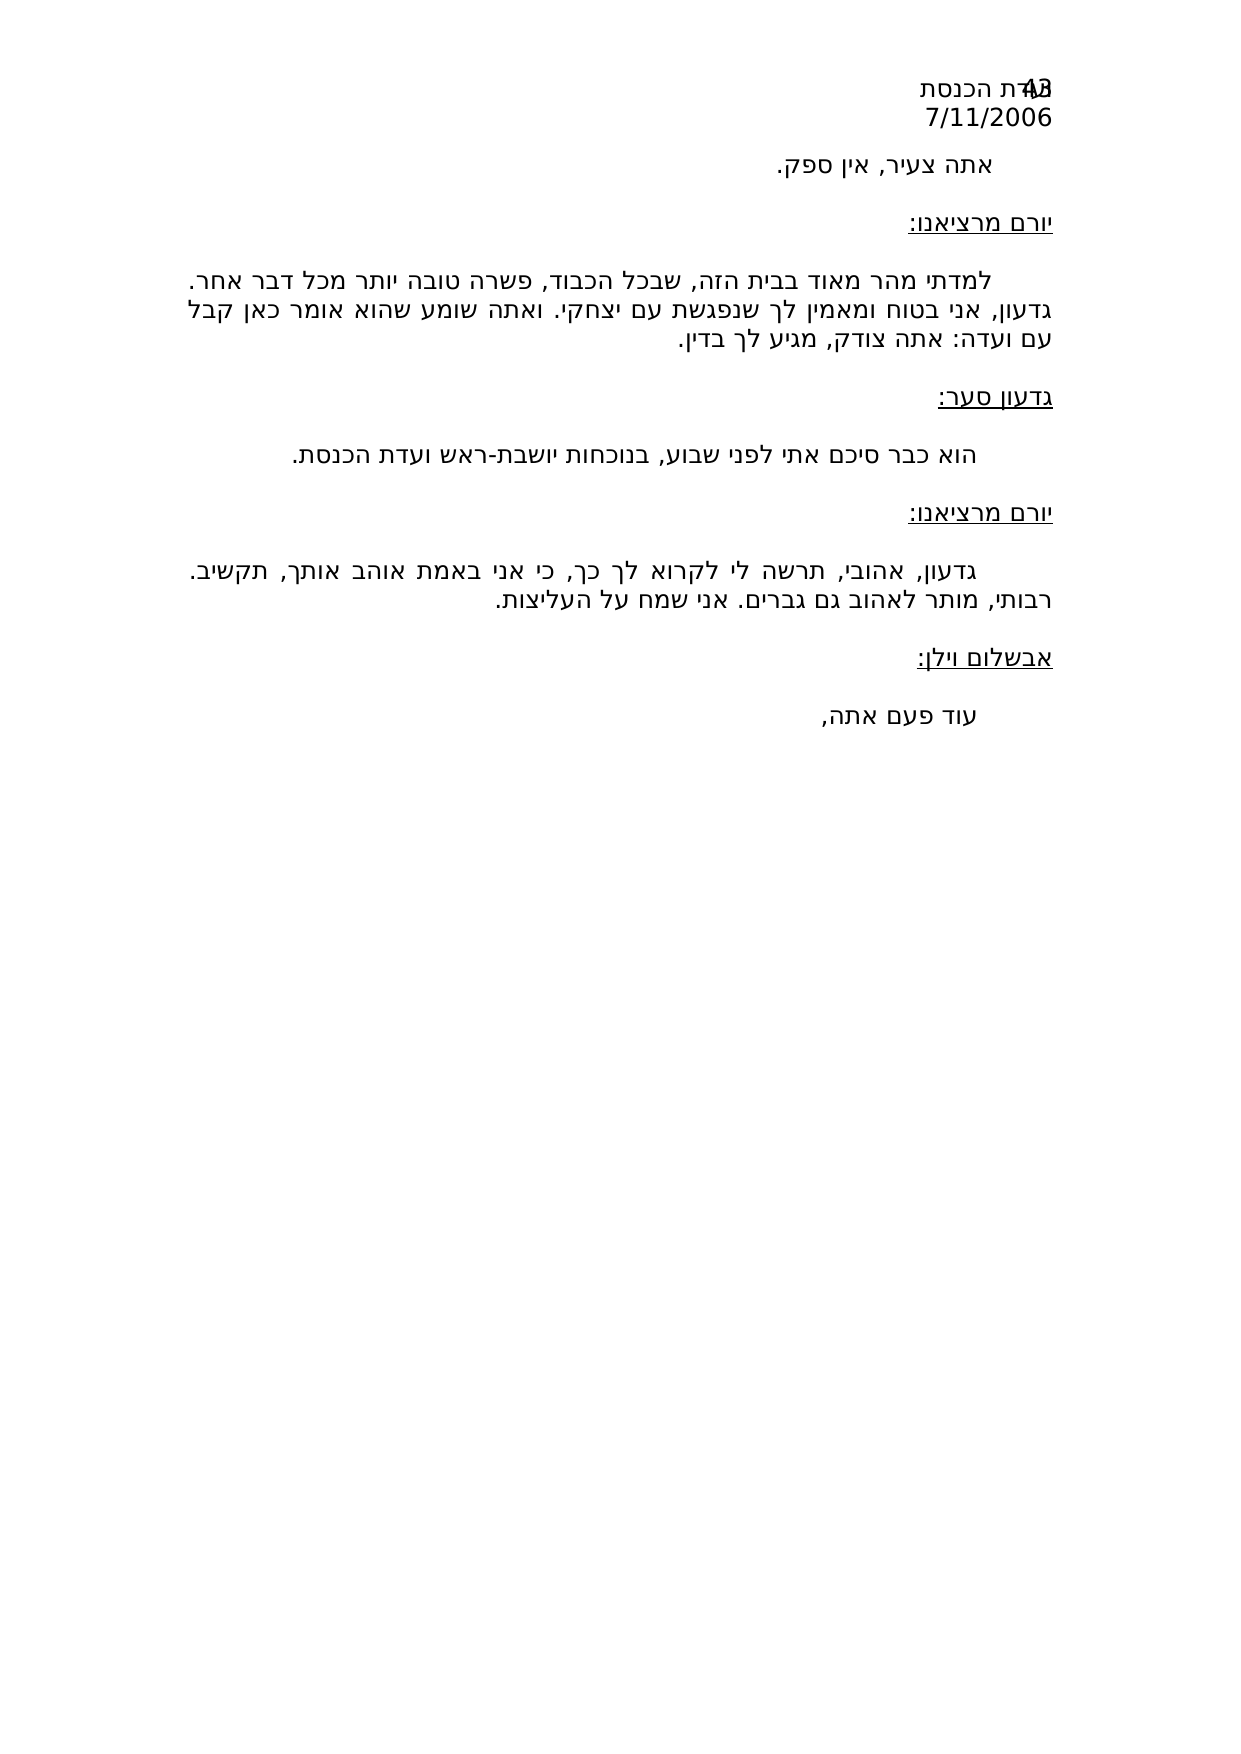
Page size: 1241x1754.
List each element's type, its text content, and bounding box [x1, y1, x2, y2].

text למדתי מהר מאוד בבית הזה, שבכל הכבוד, פשרה טובה יותר מכל דבר אחר. גדעון, אני בטוח ומאמין לך שנפגשת עם יצחקי. ואתה שומע שהוא אומר כאן קבל עם ועדה: אתה צודק, מגיע לך בדין. [187, 266, 1053, 353]
text גדעון, אהובי, תרשה לי לקרוא לך כך, כי אני באמת אוהב אותך, תקשיב. רבותי, מותר לאהוב גם גברים. אני שמח על העליצות. [187, 556, 1053, 614]
text אבשלום וילן: [187, 643, 1053, 672]
text יורם מרציאנו: [187, 208, 1053, 237]
text יורם מרציאנו: [187, 498, 1053, 527]
text הוא כבר סיכם אתי לפני שבוע, בנוכחות יושבת-ראש ועדת הכנסת. [187, 440, 1053, 469]
text אתה צעיר, אין ספק. [187, 150, 1053, 179]
text גדעון סער: [187, 382, 1053, 411]
text עוד פעם אתה, [187, 701, 1053, 730]
